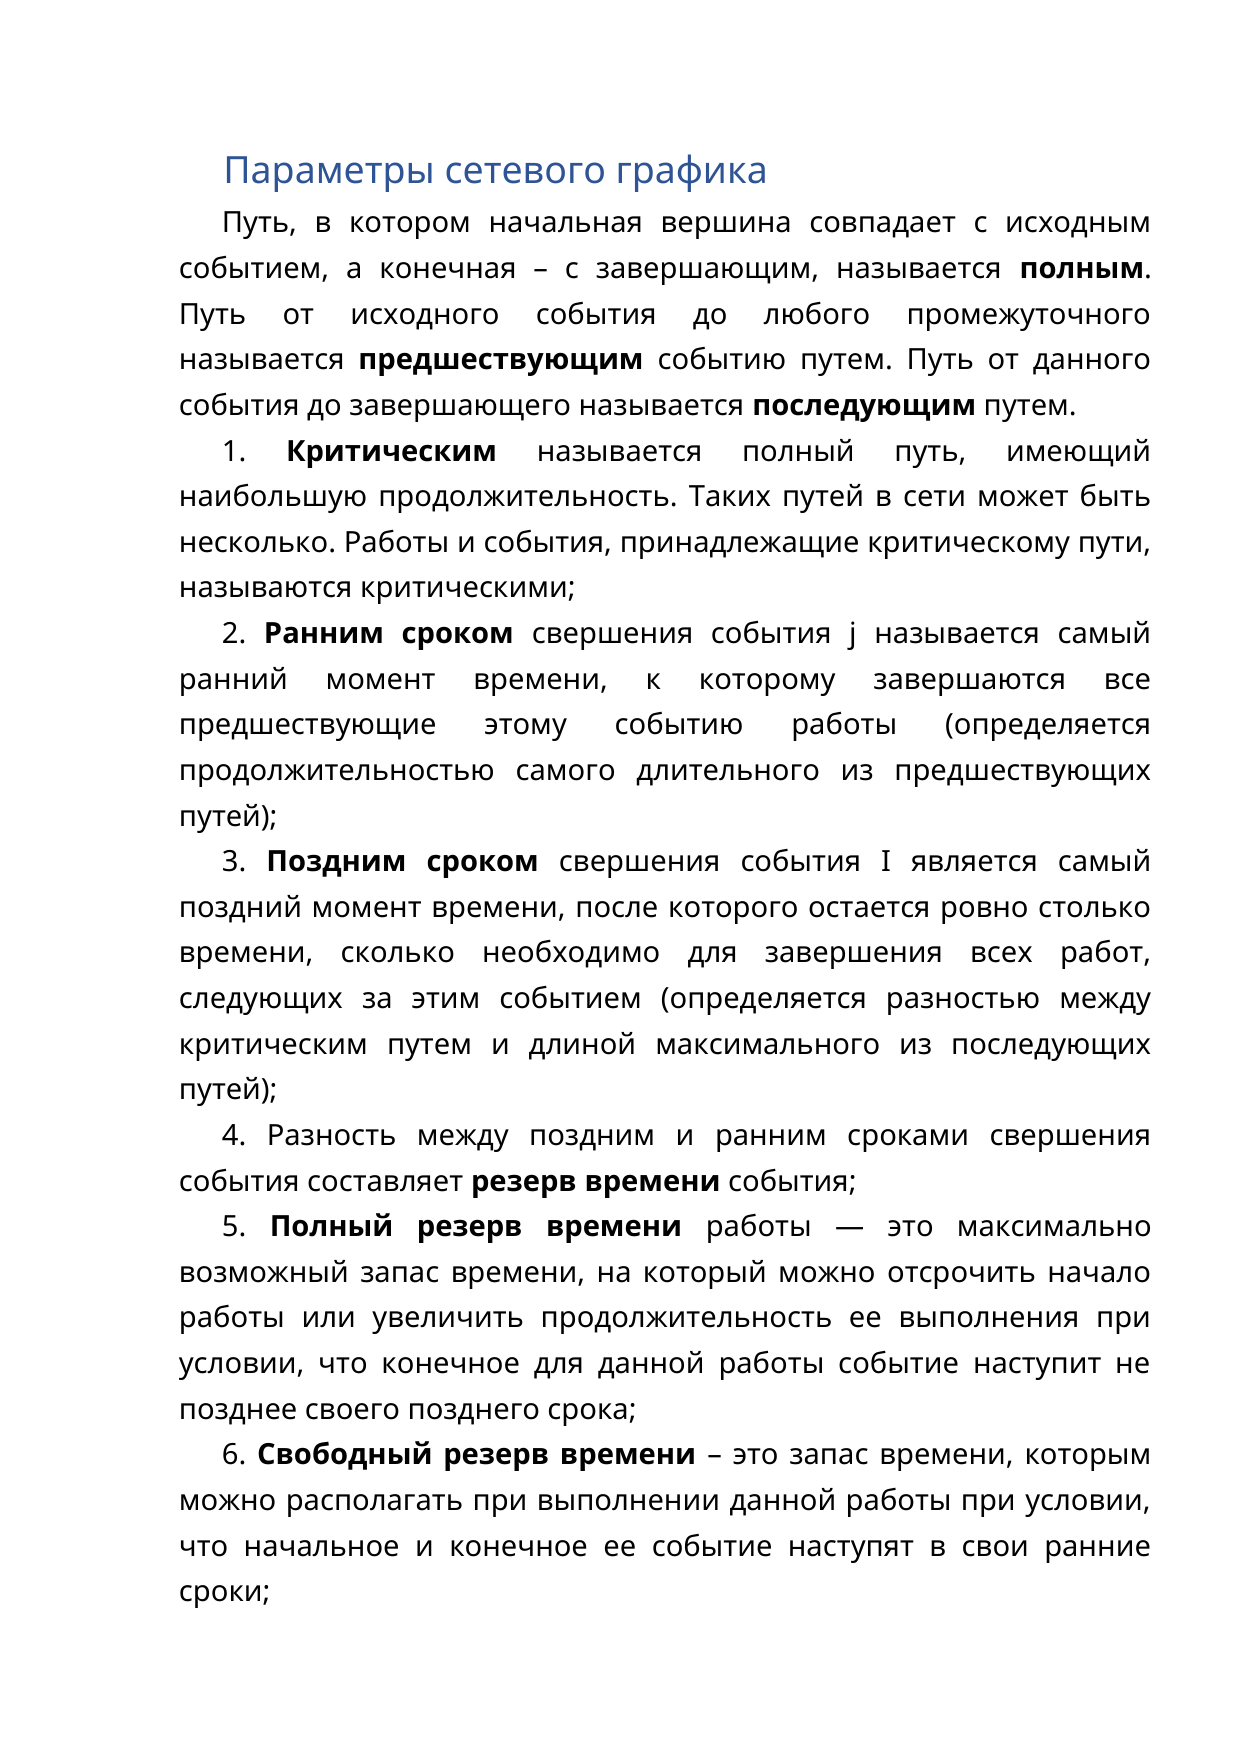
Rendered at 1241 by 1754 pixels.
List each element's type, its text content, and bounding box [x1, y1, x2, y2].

text 2. Ранним сроком свершения события j называется самый ранний момент времени, к которому завершаются все предшествующие этому событию работы (определяется продолжительностью самого длительного из предшествующих путей); [179, 612, 1152, 834]
text 5. Полный резерв времени работы — это максимально возможный запас времени, на который можно отсрочить начало работы или увеличить продолжительность ее выполнения при условии, что конечное для данной работы событие наступит не позднее своего позднего срока; [179, 1206, 1152, 1428]
text 4. Разность между поздним и ранним сроками свершения события составляет резерв времени события; [179, 1114, 1152, 1199]
subtitle Параметры сетевого графика [179, 143, 1152, 194]
text 6. Свободный резерв времени – это запас времени, которым можно располагать при выполнении данной работы при условии, что начальное и конечное ее событие наступят в свои ранние сроки; [179, 1434, 1152, 1610]
text 1. Критическим называется полный путь, имеющий наибольшую продолжительность. Таких путей в сети может быть несколько. Работы и события, принадлежащие критическому пути, называются критическими; [179, 430, 1152, 606]
text Путь, в котором начальная вершина совпадает с исходным событием, а конечная – с завершающим, называется полным. Путь от исходного события до любого промежуточного называется предшествующим событию путем. Путь от данного события до завершающего называется последующим путем. [179, 202, 1152, 424]
text 3. Поздним сроком свершения события I является самый поздний момент времени, после которого остается ровно столько времени, сколько необходимо для завершения всех работ, следующих за этим событием (определяется разностью между критическим путем и длиной максимального из последующих путей); [179, 841, 1152, 1108]
